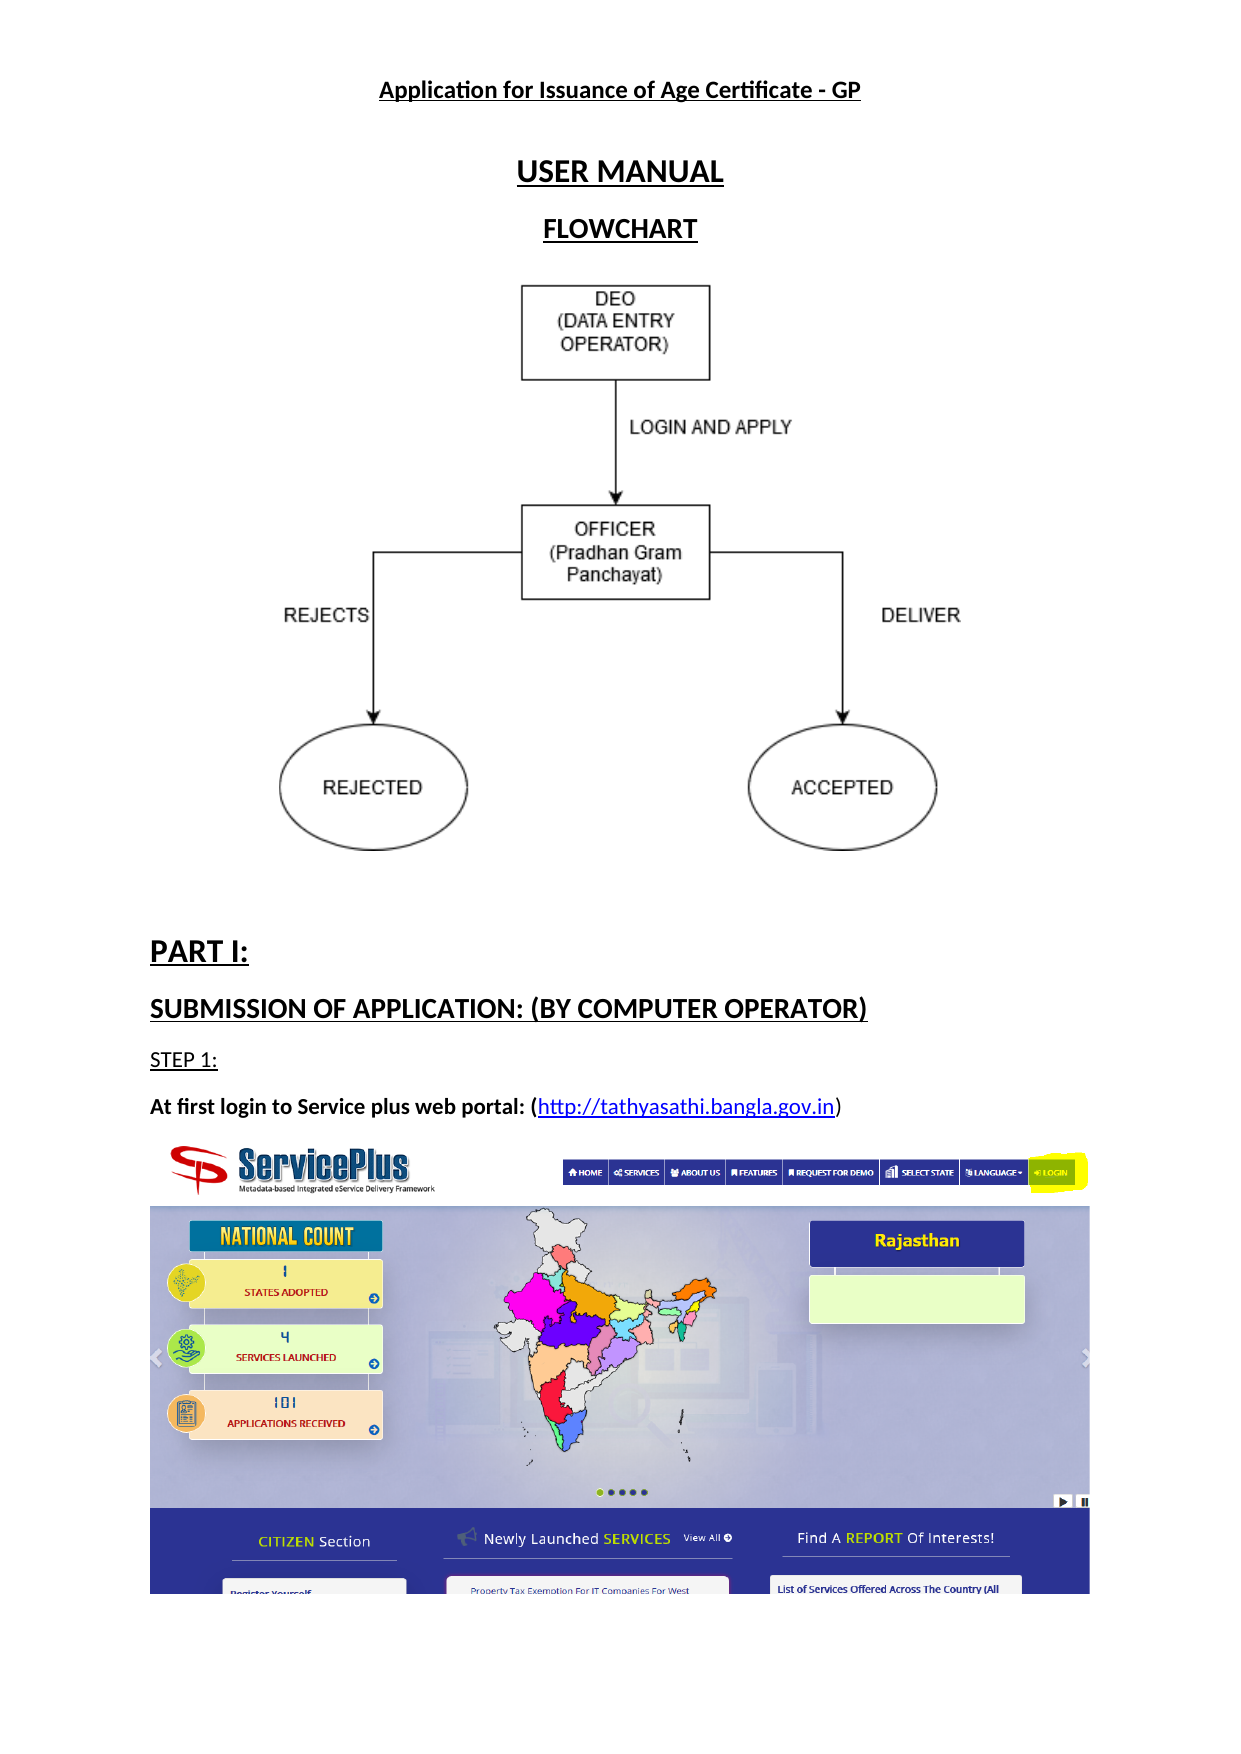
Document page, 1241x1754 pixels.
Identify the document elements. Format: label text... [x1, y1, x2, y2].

text STEP 1: [150, 1045, 1090, 1073]
text FLOWCHART [150, 211, 1090, 246]
picture [279, 265, 961, 851]
text SUBMISSION OF APPLICATION: (BY COMPUTER OPERATOR) [150, 990, 1090, 1026]
picture [150, 1139, 1090, 1594]
text At first login to Service plus web portal: (http://tathyasathi.bangla.gov.in) [150, 1092, 1090, 1120]
text USER MANUAL [150, 150, 1090, 191]
text PART I: [150, 929, 1090, 970]
